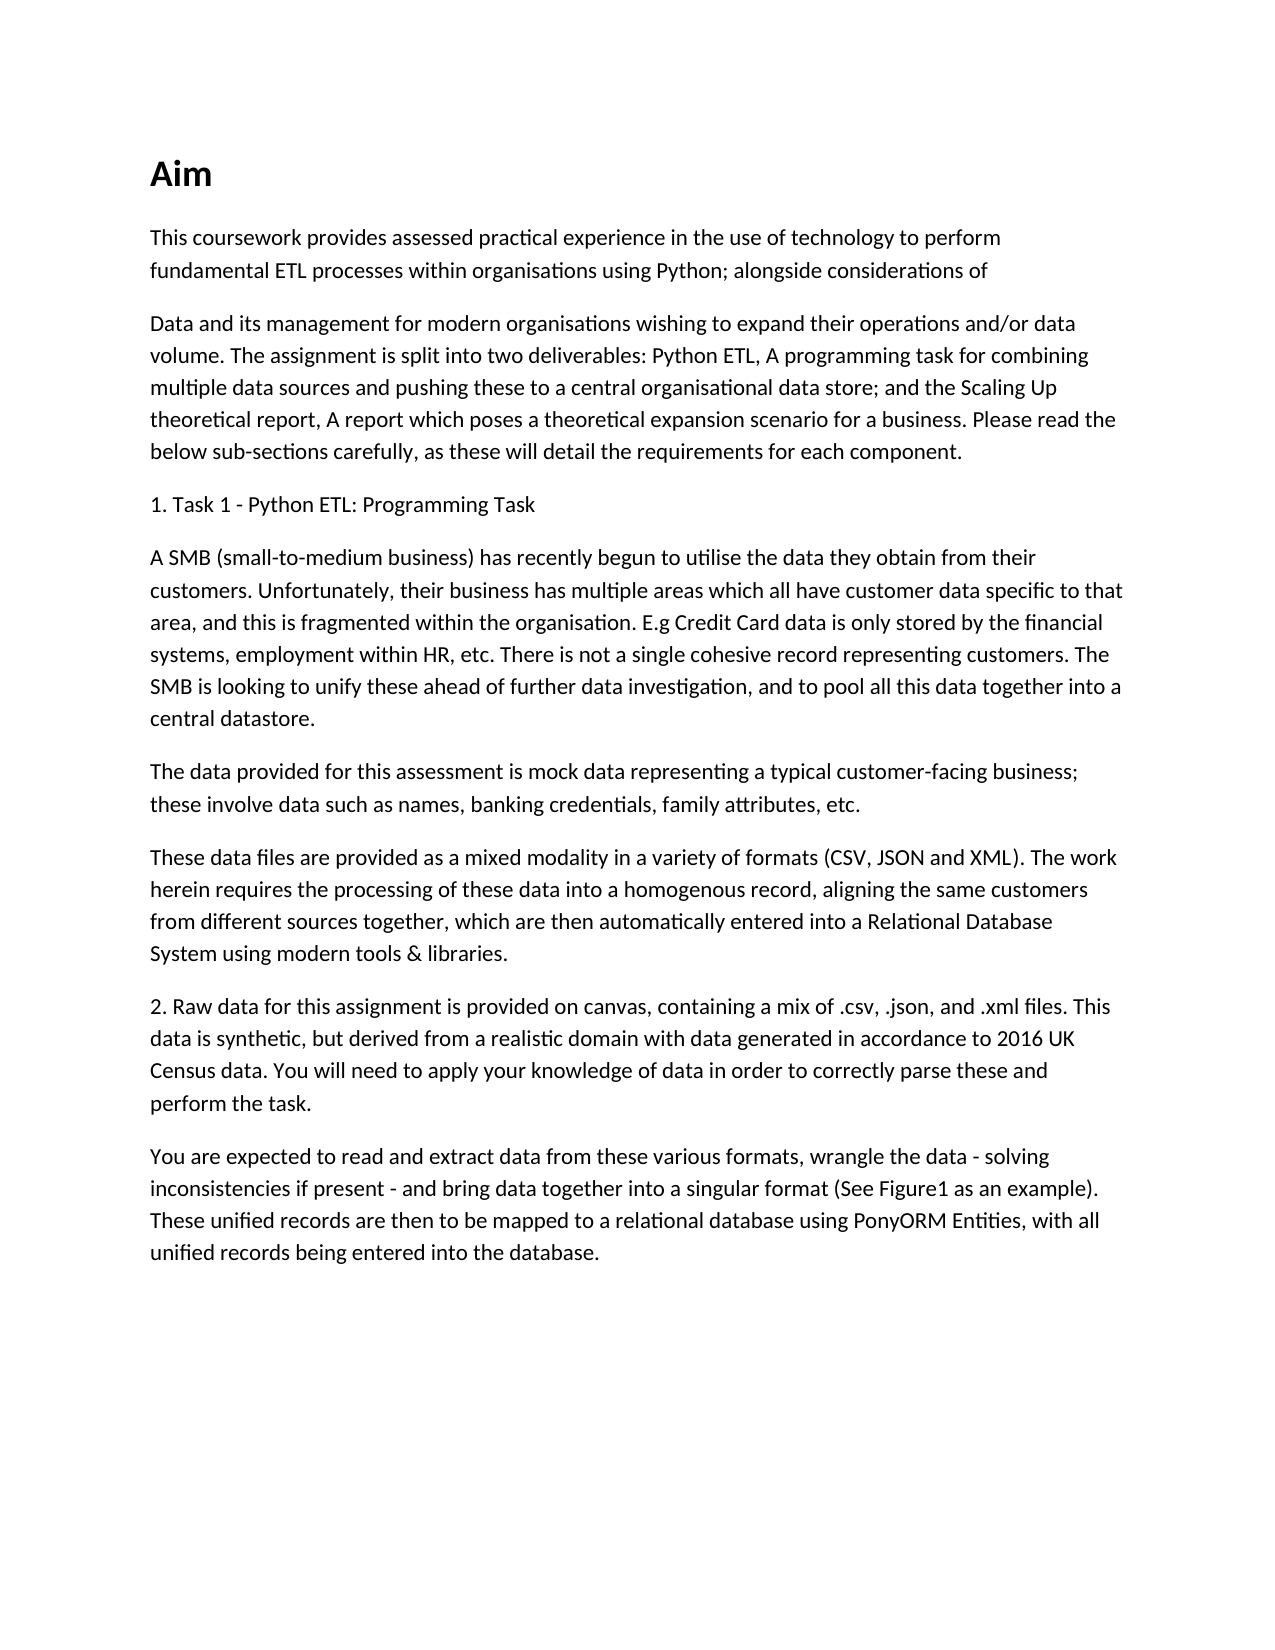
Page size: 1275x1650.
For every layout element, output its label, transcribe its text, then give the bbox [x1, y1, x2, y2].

text You are expected to read and extract data from these various formats, wrangle the data - solving inconsistencies if present - and bring data together into a singular format (See Figure1 as an example). These unified records are then to be mapped to a relational database using PonyORM Entities, with all unified records being entered into the database. [150, 1142, 1125, 1266]
text This coursework provides assessed practical experience in the use of technology to perform fundamental ETL processes within organisations using Python; alongside considerations of [150, 223, 1125, 284]
text Aim [150, 150, 1125, 196]
text The data provided for this assessment is mock data representing a typical customer-facing business; these involve data such as names, banking credentials, family attributes, etc. [150, 757, 1125, 818]
text Data and its management for modern organisations wishing to expand their operations and/or data volume. The assignment is split into two deliverables: Python ETL, A programming task for combining multiple data sources and pushing these to a central organisational data store; and the Scaling Up theoretical report, A report which poses a theoretical expansion scenario for a business. Please read the below sub-sections carefully, as these will detail the requirements for each component. [150, 309, 1125, 466]
text A SMB (small-to-medium business) has recently begun to utilise the data they obtain from their customers. Unfortunately, their business has multiple areas which all have customer data specific to that area, and this is fragmented within the organisation. E.g Credit Card data is only stored by the financial systems, employment within HR, etc. There is not a single cohesive record representing customers. The SMB is looking to unify these ahead of further data investigation, and to pool all this data together into a central datastore. [150, 543, 1125, 732]
text 2. Raw data for this assignment is provided on canvas, containing a mix of .csv, .json, and .xml files. This data is synthetic, but derived from a realistic domain with data generated in accordance to 2016 UK Census data. You will need to apply your knowledge of data in order to correctly parse these and perform the task. [150, 992, 1125, 1117]
text These data files are provided as a mixed modality in a variety of formats (CSV, JSON and XML). The work herein requires the processing of these data into a homogenous record, aligning the same customers from different sources together, which are then automatically entered into a Relational Database System using modern tools & libraries. [150, 843, 1125, 967]
text 1. Task 1 - Python ETL: Programming Task [150, 491, 1125, 518]
